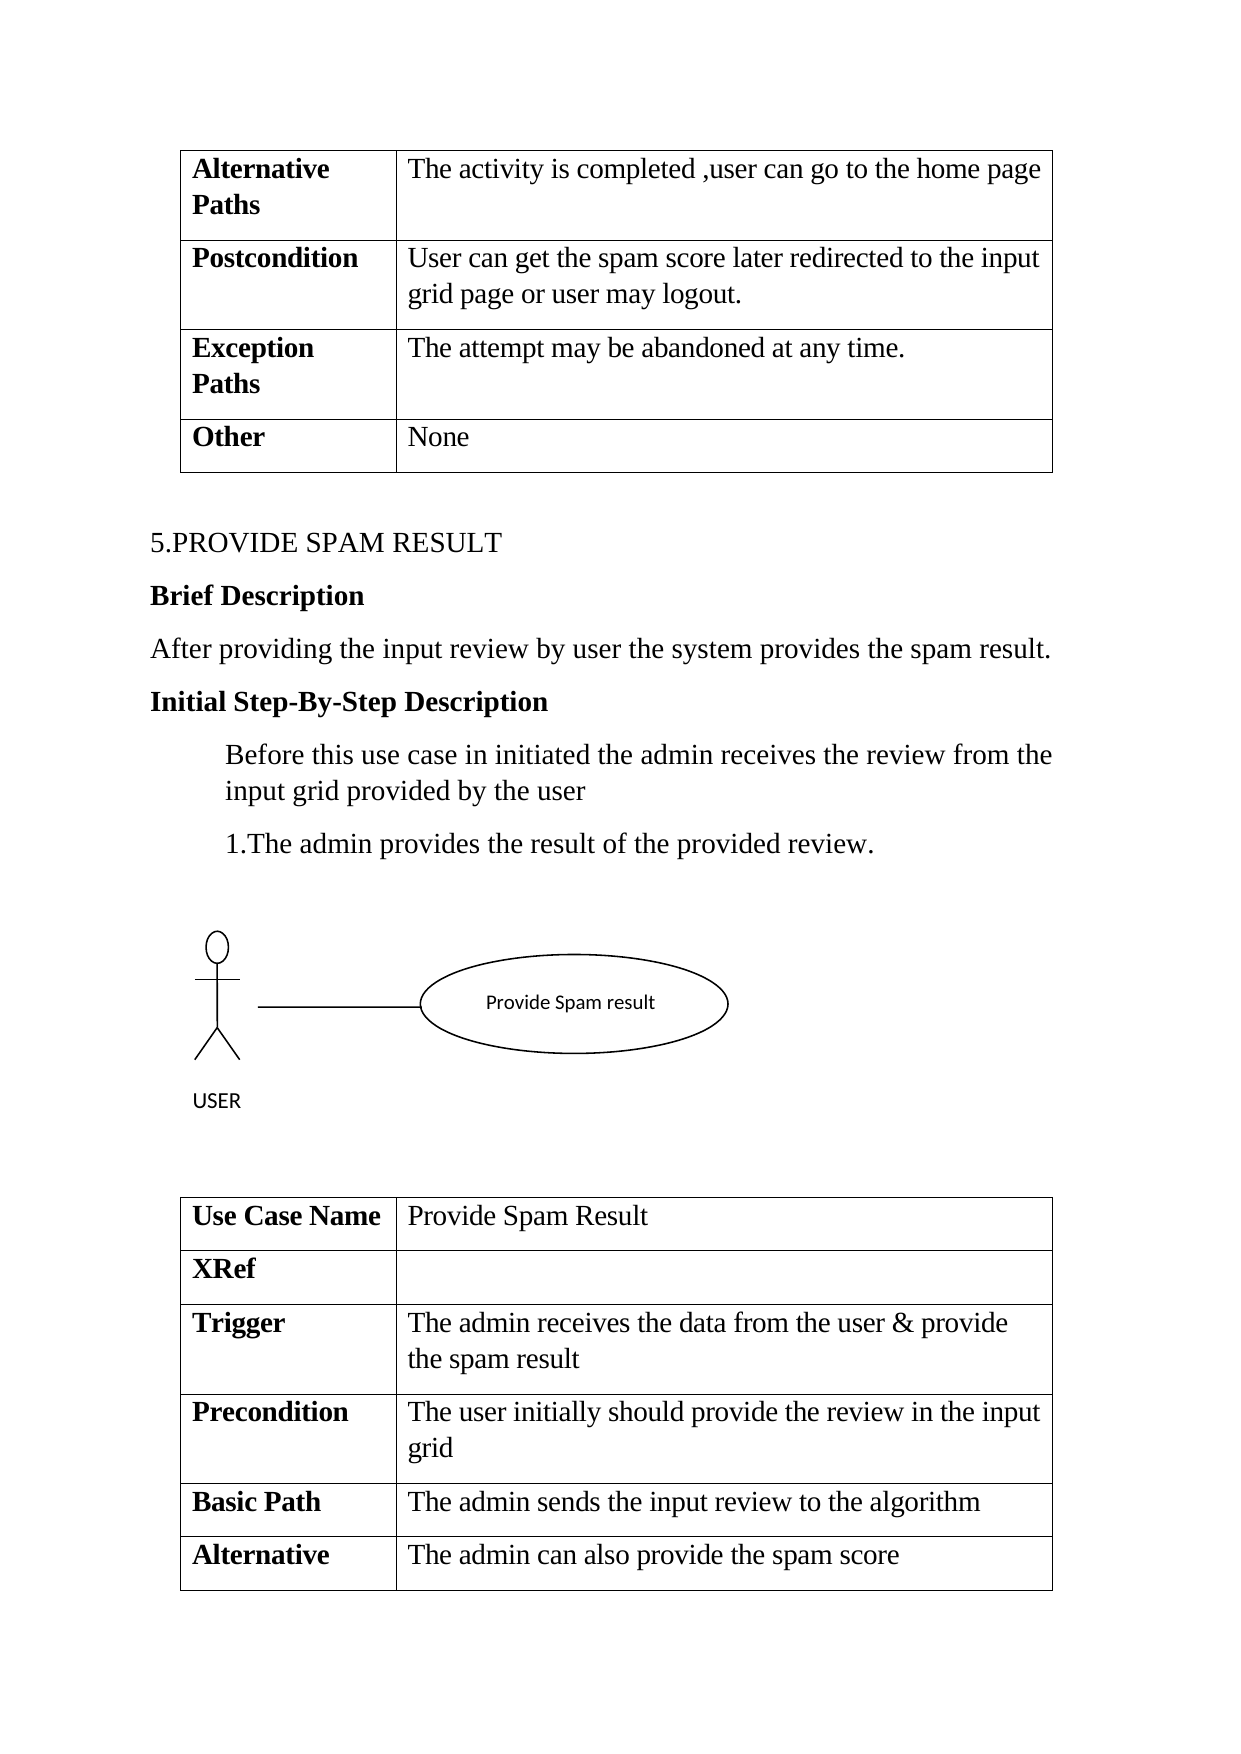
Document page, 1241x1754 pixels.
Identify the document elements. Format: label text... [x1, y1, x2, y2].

table_cell XRef [181, 1251, 396, 1304]
table_cell None [397, 420, 1052, 472]
table_cell The admin receives the data from the user & provide the spam result [397, 1305, 1052, 1393]
table_header Use Case Name [181, 1198, 396, 1250]
table_cell [397, 1251, 1052, 1304]
table_cell Postcondition [181, 241, 396, 329]
table_header Provide Spam Result [397, 1198, 1052, 1250]
text Initial Step-By-Step Description [150, 684, 1090, 718]
table_cell Alternative Paths [181, 1537, 396, 1589]
table_cell The activity is completed ,user can go to the home page [397, 151, 1052, 239]
table_cell The user initially should provide the review in the input grid [397, 1395, 1052, 1483]
list Before this use case in initiated the admin receives the review from the input grid provided by the user [225, 737, 1090, 807]
table_cell Basic Path [181, 1484, 396, 1536]
text 5.PROVIDE SPAM RESULT [150, 526, 1090, 559]
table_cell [397, 1537, 1052, 1589]
text 1.The admin provides the result of the provided review. [225, 826, 1090, 859]
text After providing the input review by user the system provides the spam result. [150, 631, 1090, 665]
table_cell Precondition [181, 1395, 396, 1483]
text Brief Description [150, 578, 1090, 612]
table_cell Other [181, 420, 396, 472]
table_cell Trigger [181, 1305, 396, 1393]
table_cell The attempt may be abandoned at any time. [397, 330, 1052, 418]
table_cell Alternative Paths [181, 151, 396, 239]
table_cell The admin sends the input review to the algorithm [397, 1484, 1052, 1536]
table_cell Exception Paths [181, 330, 396, 418]
table_cell User can get the spam score later redirected to the input grid page or user may logout. [397, 241, 1052, 329]
